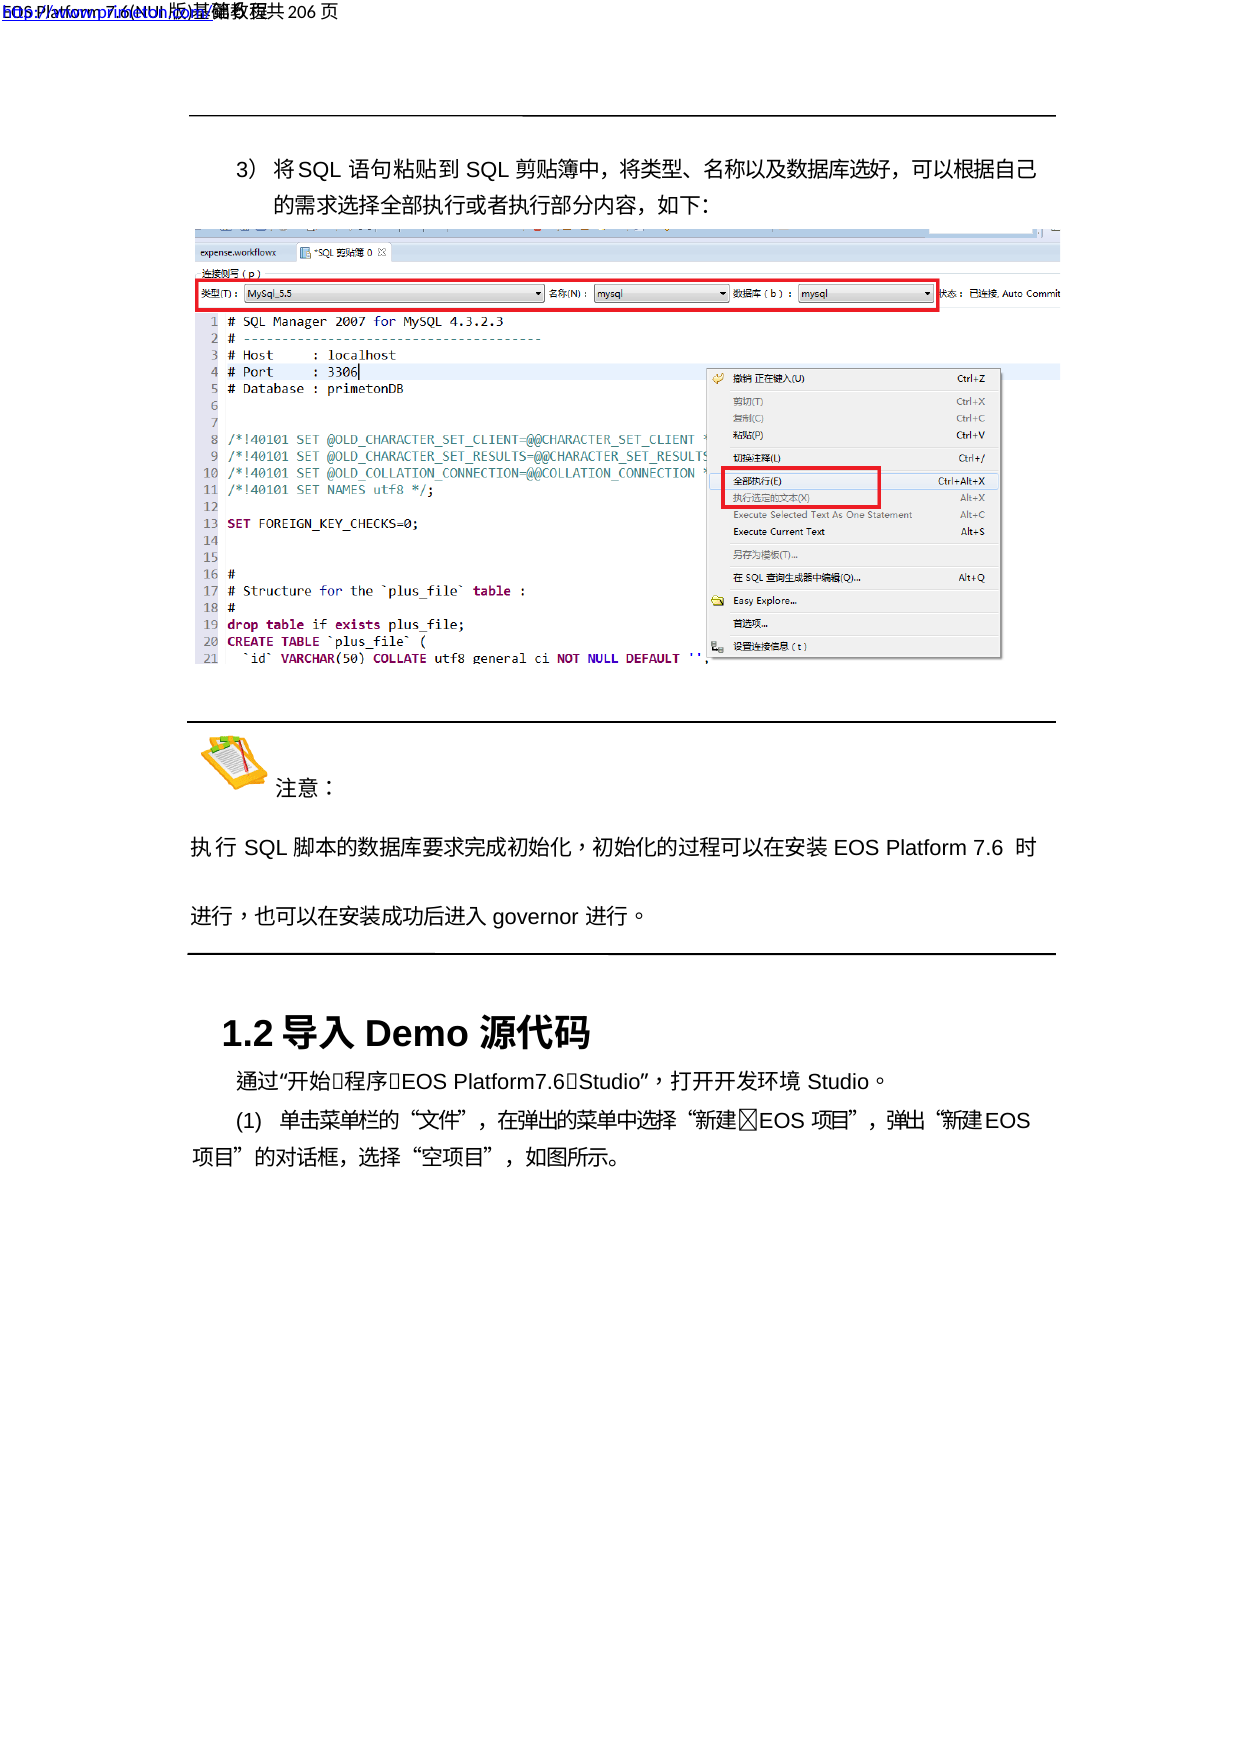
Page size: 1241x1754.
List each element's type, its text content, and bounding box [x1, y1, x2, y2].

text 项目”的对话框，选择“空项目”，如图所示。 [192, 1139, 1111, 1171]
list 单击菜单栏的“文件”，在弹出的菜单中选择“新建EOS 项目”，弹出“新建 EOS [236, 1103, 1111, 1135]
text 通过“开始程序EOS Platform7.6Studio”，打开开发环境 Studio。 [236, 1066, 1111, 1096]
text 注意： [275, 772, 1111, 802]
subtitle 导入 Demo 源代码 [221, 1006, 1111, 1057]
picture [195, 229, 1061, 664]
list 将 SQL 语句粘贴到SQL 剪贴簿中，将类型、名称以及数据库选好，可以根据自己的需求选择全部执行或者执行部分内容，如下： [236, 152, 1054, 220]
picture [200, 735, 268, 790]
text 执行SQL 脚本的数据库要求完成初始化，初始化的过程可以在安装 EOS Platform 7.6 时进行，也可以在安装成功后进入 governor 进行。 [191, 832, 1053, 931]
